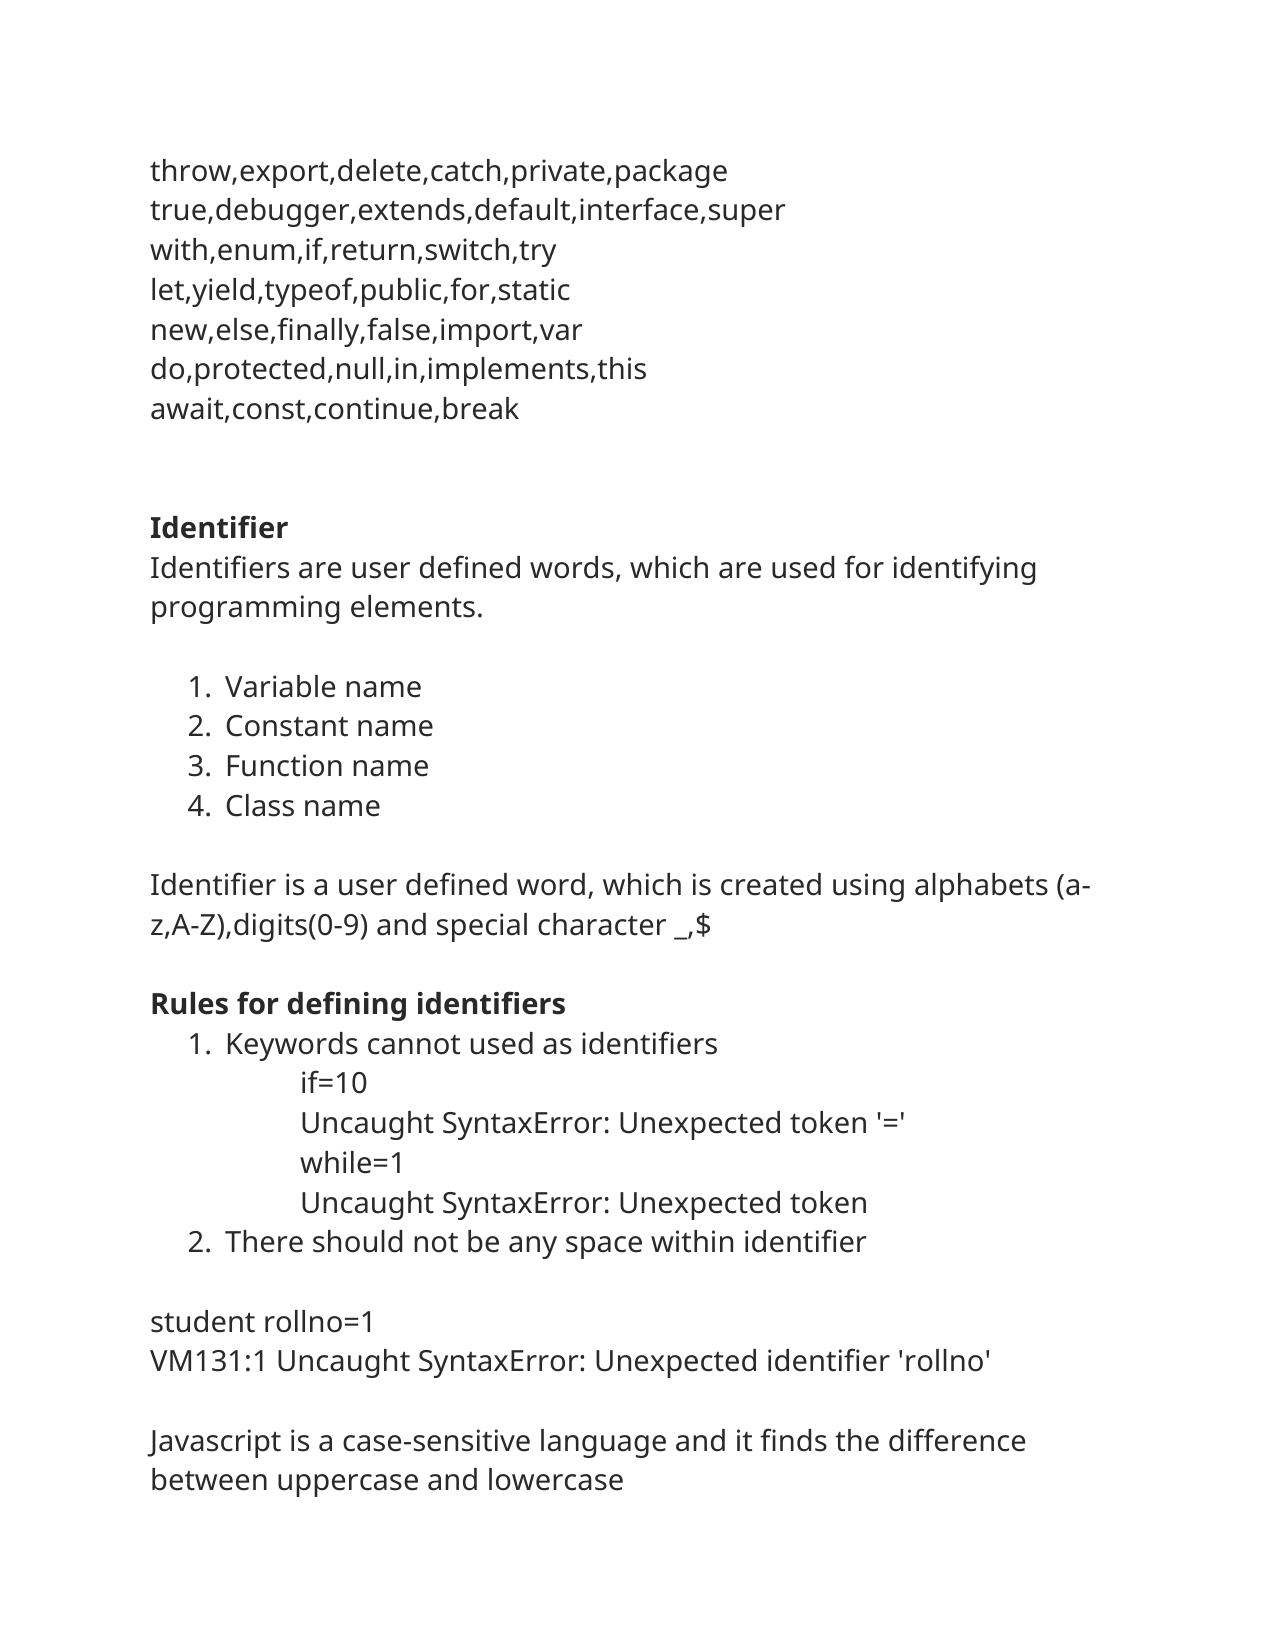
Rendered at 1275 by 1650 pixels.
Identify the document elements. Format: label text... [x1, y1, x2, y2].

text await,const,continue,break [150, 388, 1125, 428]
text while=1 [225, 1142, 1125, 1182]
text let,yield,typeof,public,for,static [150, 269, 1125, 309]
list Class name [187, 785, 1125, 825]
text if=10 [225, 1063, 1125, 1102]
list There should not be any space within identifier [187, 1222, 1125, 1261]
text throw,export,delete,catch,private,package [150, 150, 1125, 190]
text new,else,finally,false,import,var [150, 309, 1125, 348]
text do,protected,null,in,implements,this [150, 348, 1125, 388]
list Constant name [187, 706, 1125, 745]
list Keywords cannot used as identifiers [187, 1023, 1125, 1063]
text VM131:1 Uncaught SyntaxError: Unexpected identifier 'rollno' [150, 1341, 1125, 1380]
text Javascript is a case-sensitive language and it finds the difference between uppercase and lowercase [150, 1420, 1125, 1499]
text Uncaught SyntaxError: Unexpected token '=' [225, 1102, 1125, 1142]
list Variable name [187, 666, 1125, 706]
text with,enum,if,return,switch,try [150, 229, 1125, 269]
text Identifier [150, 507, 1125, 547]
text Rules for defining identifiers [150, 983, 1125, 1023]
list Function name [187, 745, 1125, 785]
text Identifiers are user defined words, which are used for identifying programming elements. [150, 547, 1125, 626]
text Identifier is a user defined word, which is created using alphabets (a-z,A-Z),digits(0-9) and special character _,$ [150, 864, 1125, 944]
text true,debugger,extends,default,interface,super [150, 190, 1125, 229]
text student rollno=1 [150, 1301, 1125, 1341]
text Uncaught SyntaxError: Unexpected token [225, 1182, 1125, 1222]
